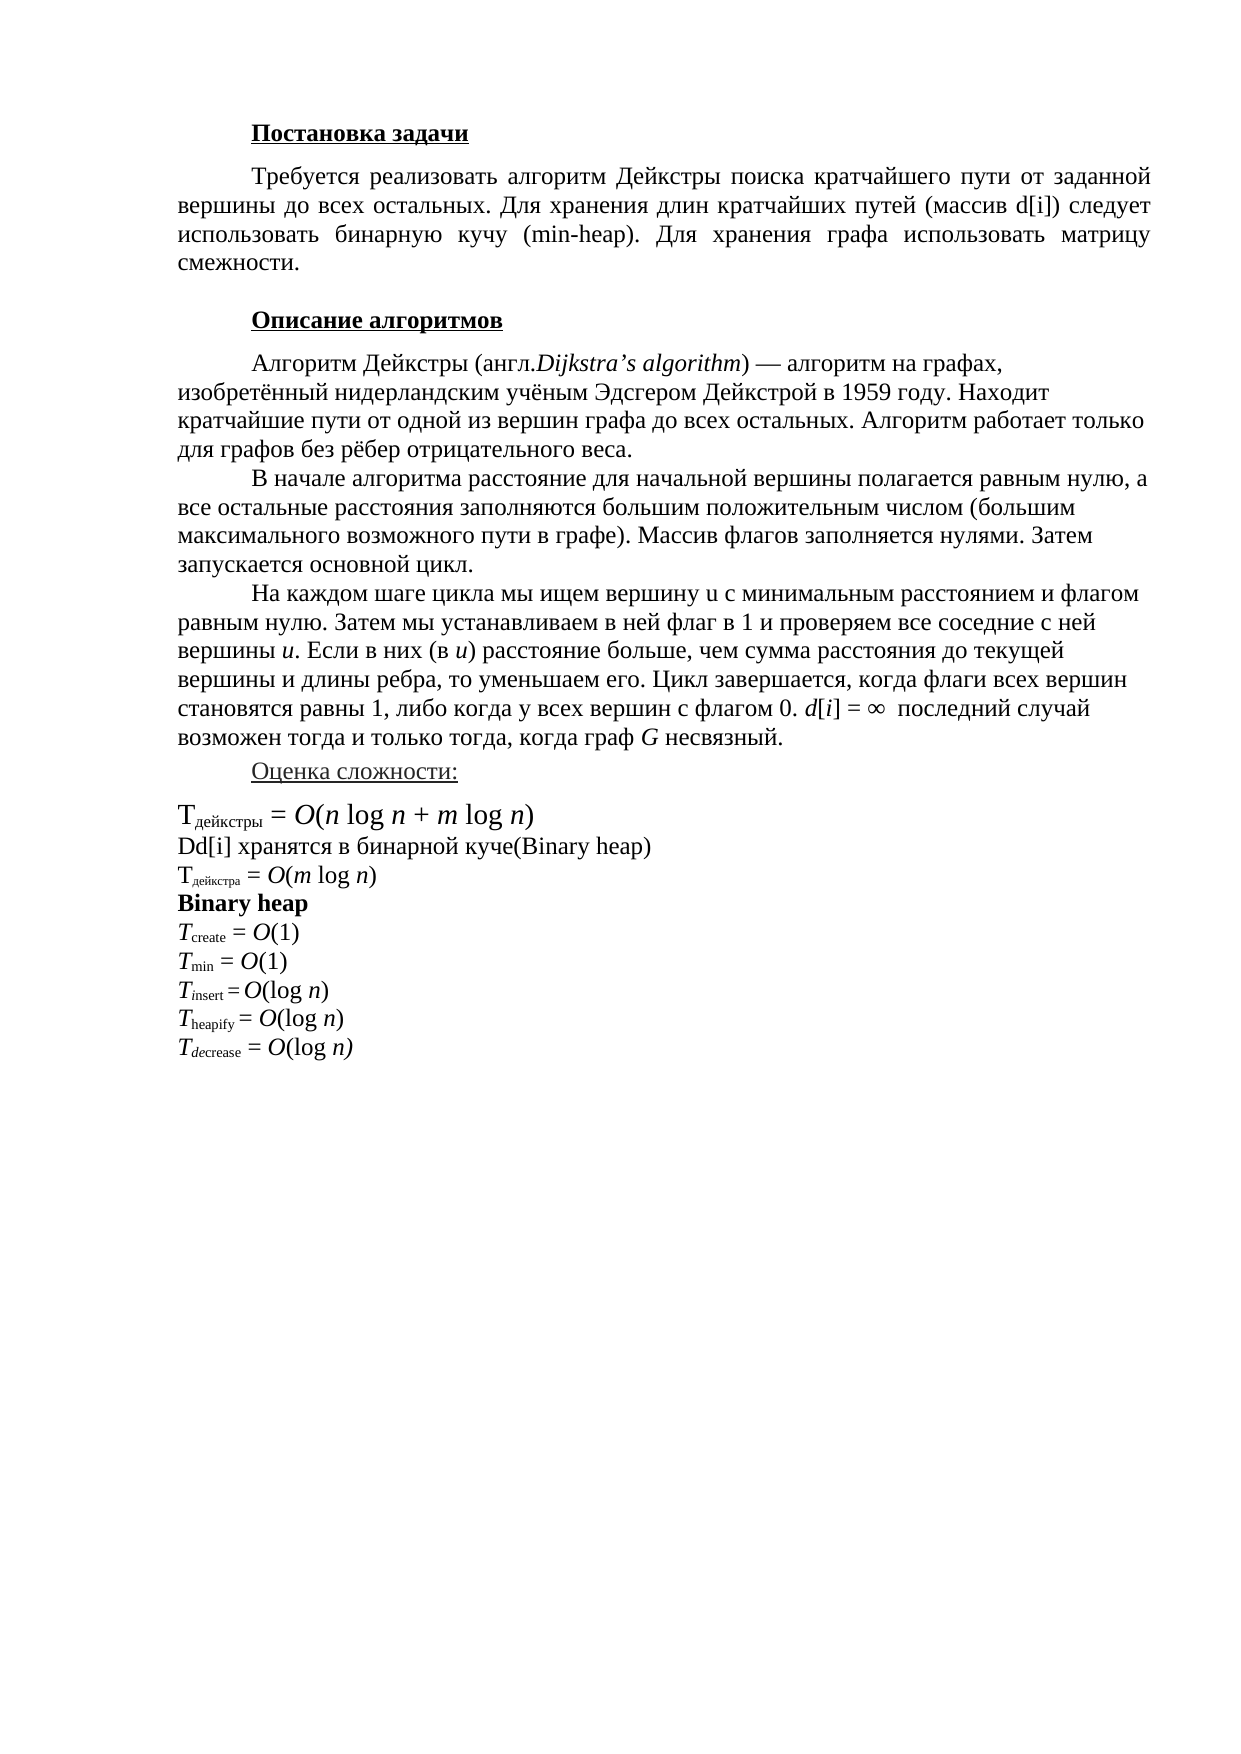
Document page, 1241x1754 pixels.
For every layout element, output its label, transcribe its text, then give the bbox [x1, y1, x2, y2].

text Tmin = O(1) [177, 946, 1152, 975]
text Binary heap [177, 888, 1152, 917]
text Theapify = O(log n) [177, 1003, 1152, 1032]
text Описание алгоритмов [177, 305, 1152, 334]
text Алгоритм Дейкстры (англ.Dijkstra’s algorithm) — алгоритм на графах, изобретённый нидерландским учёным Эдсгером Дейкстрой в 1959 году. Находит кратчайшие пути от одной из вершин графа до всех остальных. Алгоритм работает только для графов без рёбер отрицательного веса. [633, 348, 1152, 463]
text На каждом шаге цикла мы ищем вершину u с минимальным расстоянием и флагом равным нулю. Затем мы устанавливаем в ней флаг в 1 и проверяем все соседние с ней вершины u. Если в них (в u) расстояние больше, чем сумма расстояния до текущей вершины и длины ребра, то уменьшаем его. Цикл завершается, когда флаги всех вершин становятся равны 1, либо когда у всех вершин c флагом 0. d[i] = ∞ последний случай возможен тогда и только тогда, когда граф G несвязный. [177, 578, 1152, 751]
text Оценка сложности: [177, 751, 1152, 785]
text Dd[i] хранятся в бинарной куче(Binary heap) [177, 831, 1152, 860]
text Tcreate = O(1) [177, 917, 1152, 946]
text В начале алгоритма расстояние для начальной вершины полагается равным нулю, а все остальные расстояния заполняются большим положительным числом (большим максимального возможного пути в графе). Массив флагов заполняется нулями. Затем запускается основной цикл. [177, 463, 1152, 578]
text Tдейкстра = O(m log n) [177, 860, 1152, 888]
text Требуется реализовать алгоритм Дейкстры поиска кратчайшего пути от заданной вершины до всех остальных. Для хранения длин кратчайших путей (массив d[i]) следует использовать бинарную кучу (min-heap). Для хранения графа использовать матрицу смежности. [177, 161, 1152, 276]
text Алгоритм Дейкстры (англ.Dijkstra’s algorithm) — алгоритм на графах, изобретённый нидерландским учёным Эдсгером Дейкстрой в 1959 году. Находит кратчайшие пути от одной из вершин графа до всех остальных. Алгоритм работает только для графов без рёбер отрицательного веса. [177, 348, 787, 377]
text Tinsert = O(log n) [177, 975, 1152, 1003]
text Tдейкстры = O(n log n + m log n) [177, 797, 1152, 831]
text Постановка задачи [177, 118, 1152, 147]
text Tdecrease = O(log n) [177, 1032, 1152, 1061]
